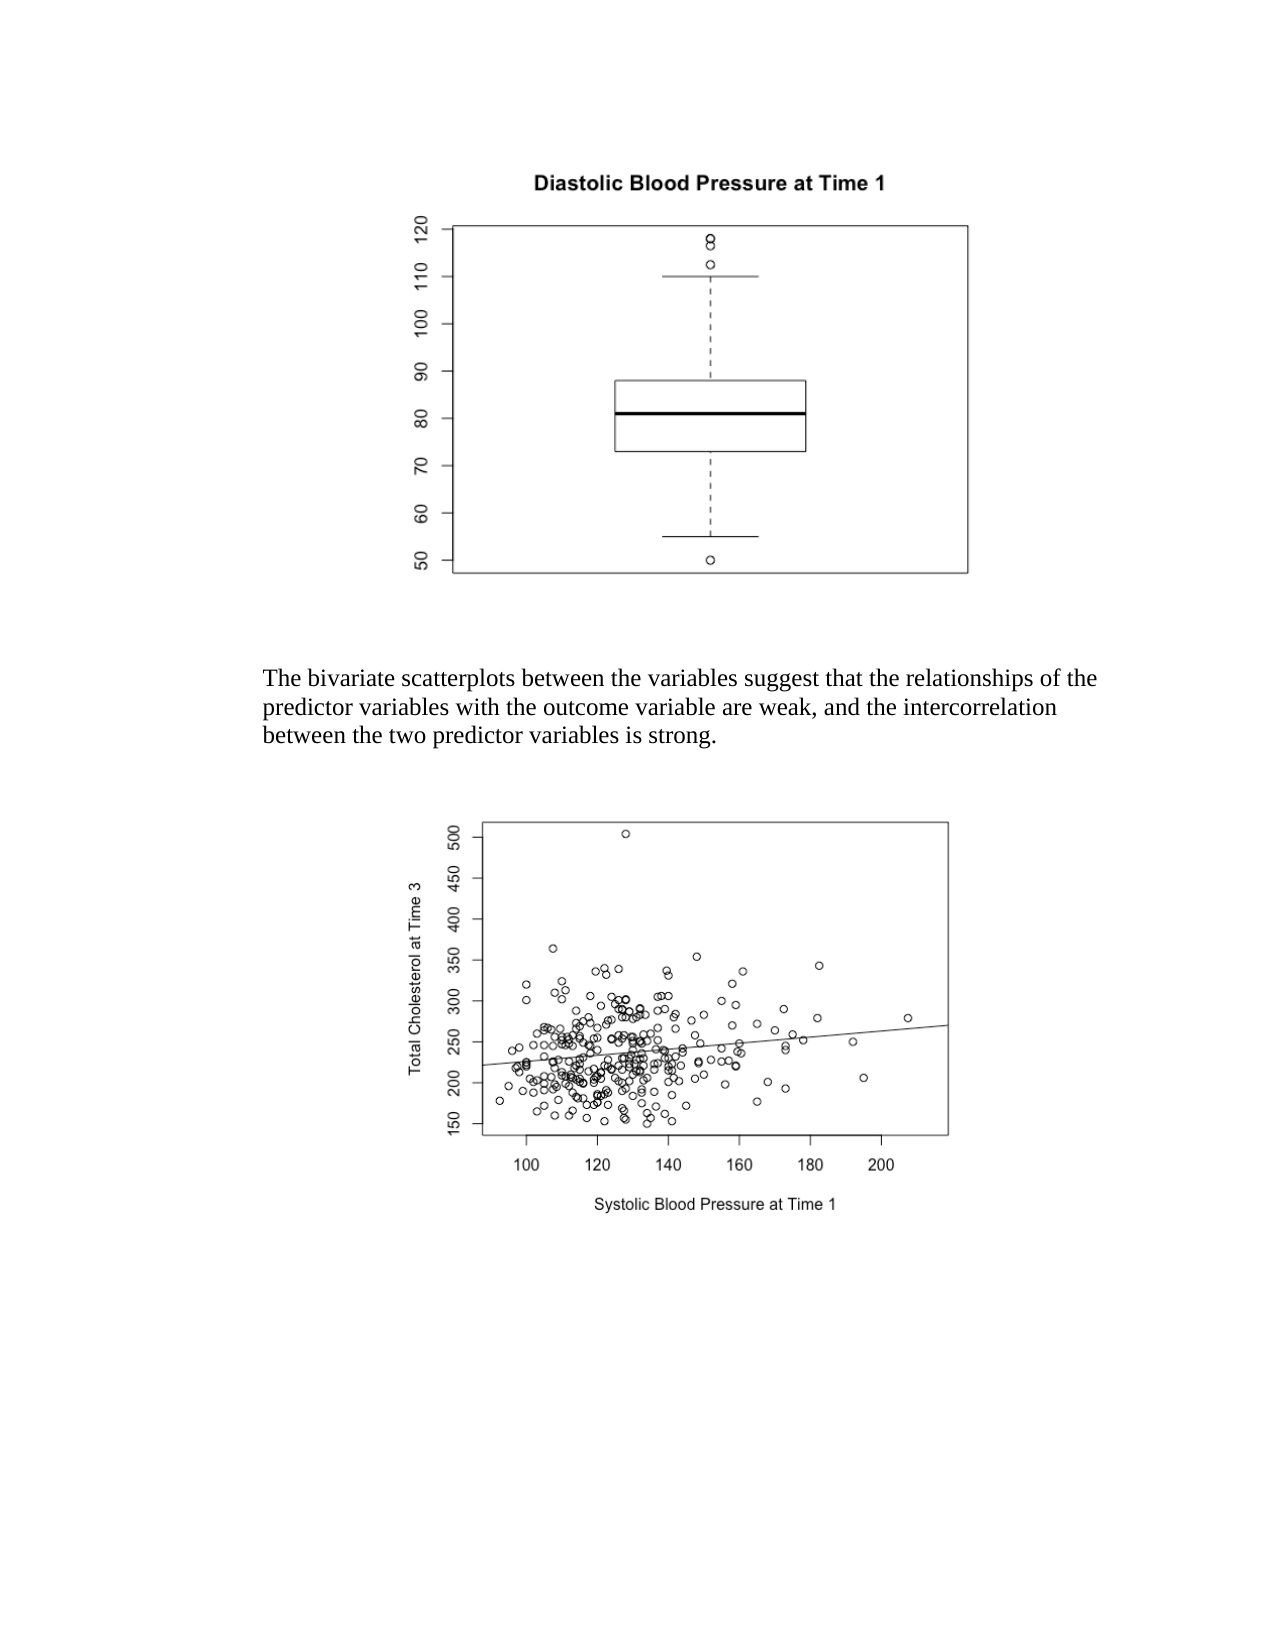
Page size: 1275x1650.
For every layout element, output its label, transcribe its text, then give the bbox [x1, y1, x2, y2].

picture [405, 749, 983, 1229]
text The bivariate scatterplots between the variables suggest that the relationships of the predictor variables with the outcome variable are weak, and the intercorrelation between the two predictor variables is strong. [262, 663, 1125, 749]
picture [384, 150, 1003, 629]
